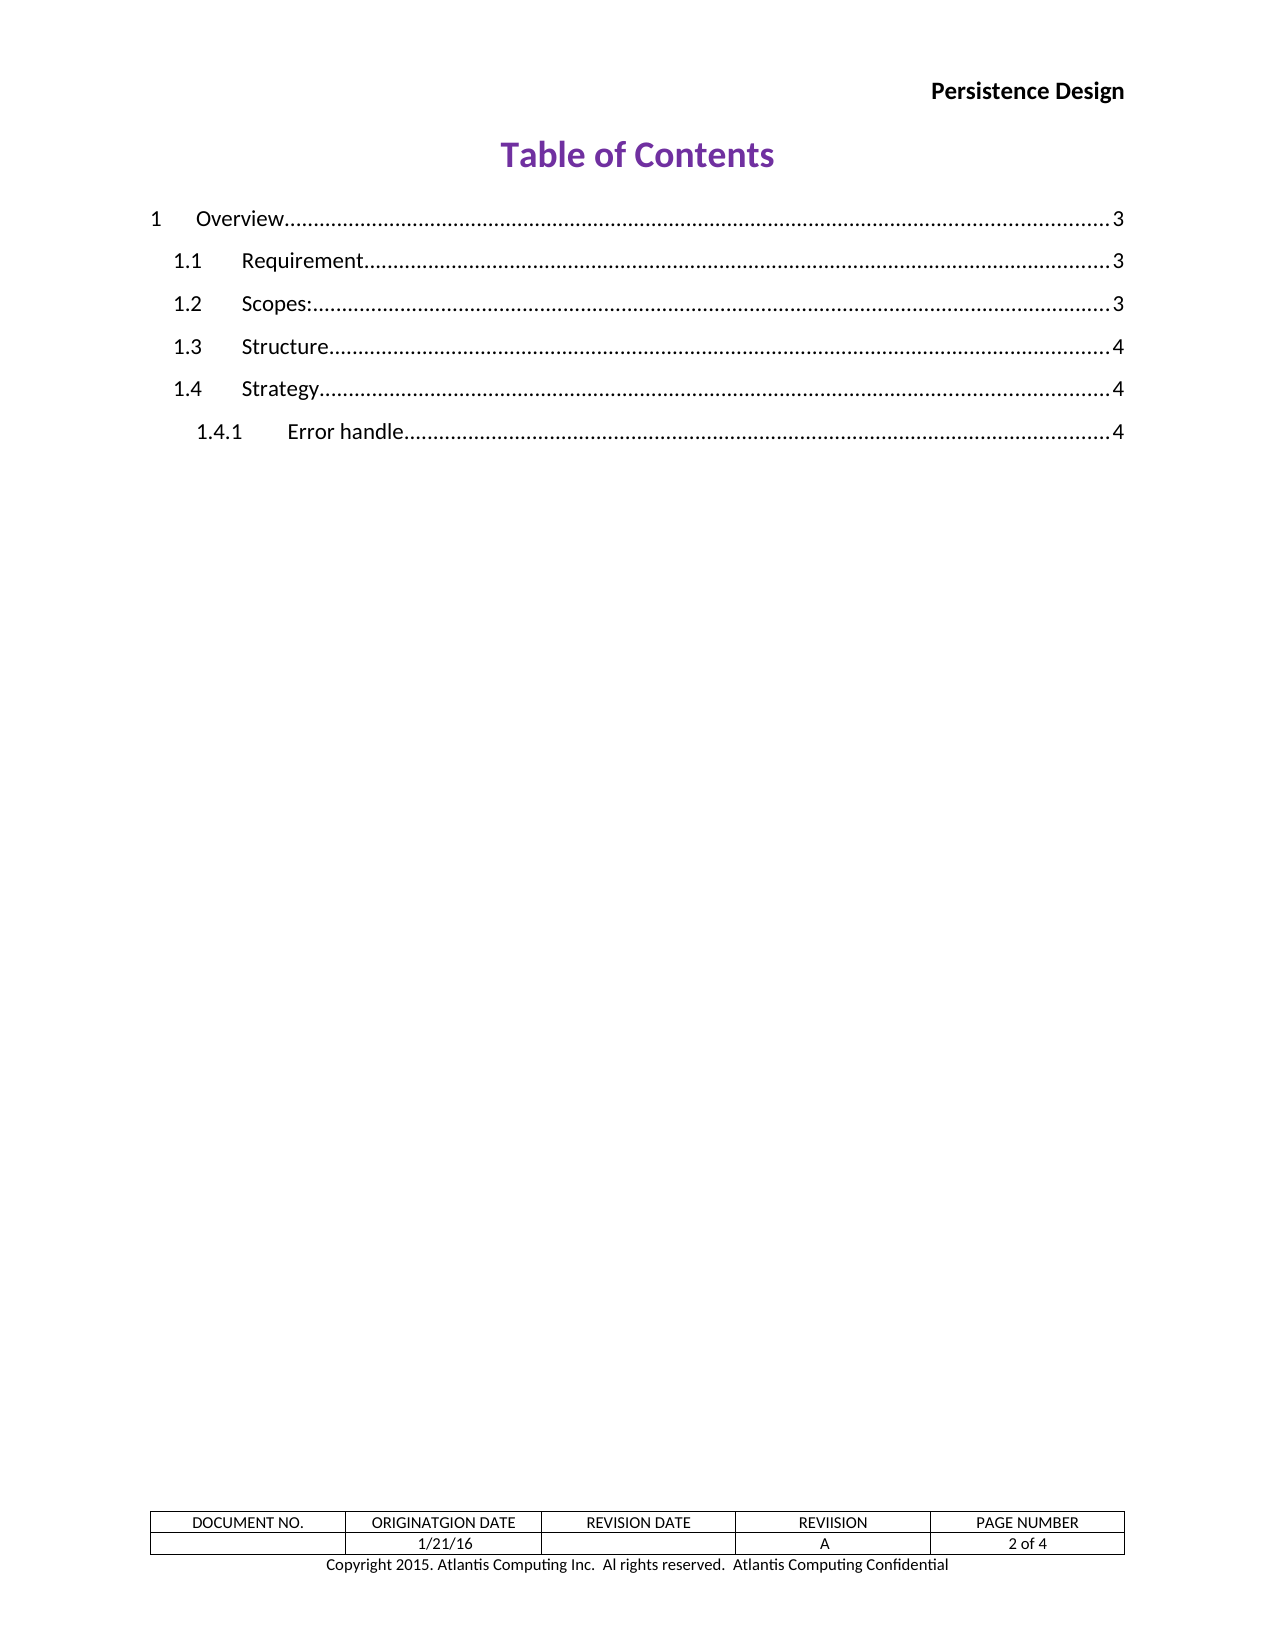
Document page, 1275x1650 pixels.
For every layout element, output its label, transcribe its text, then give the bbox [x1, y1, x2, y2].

text Table of Contents [150, 131, 1125, 176]
